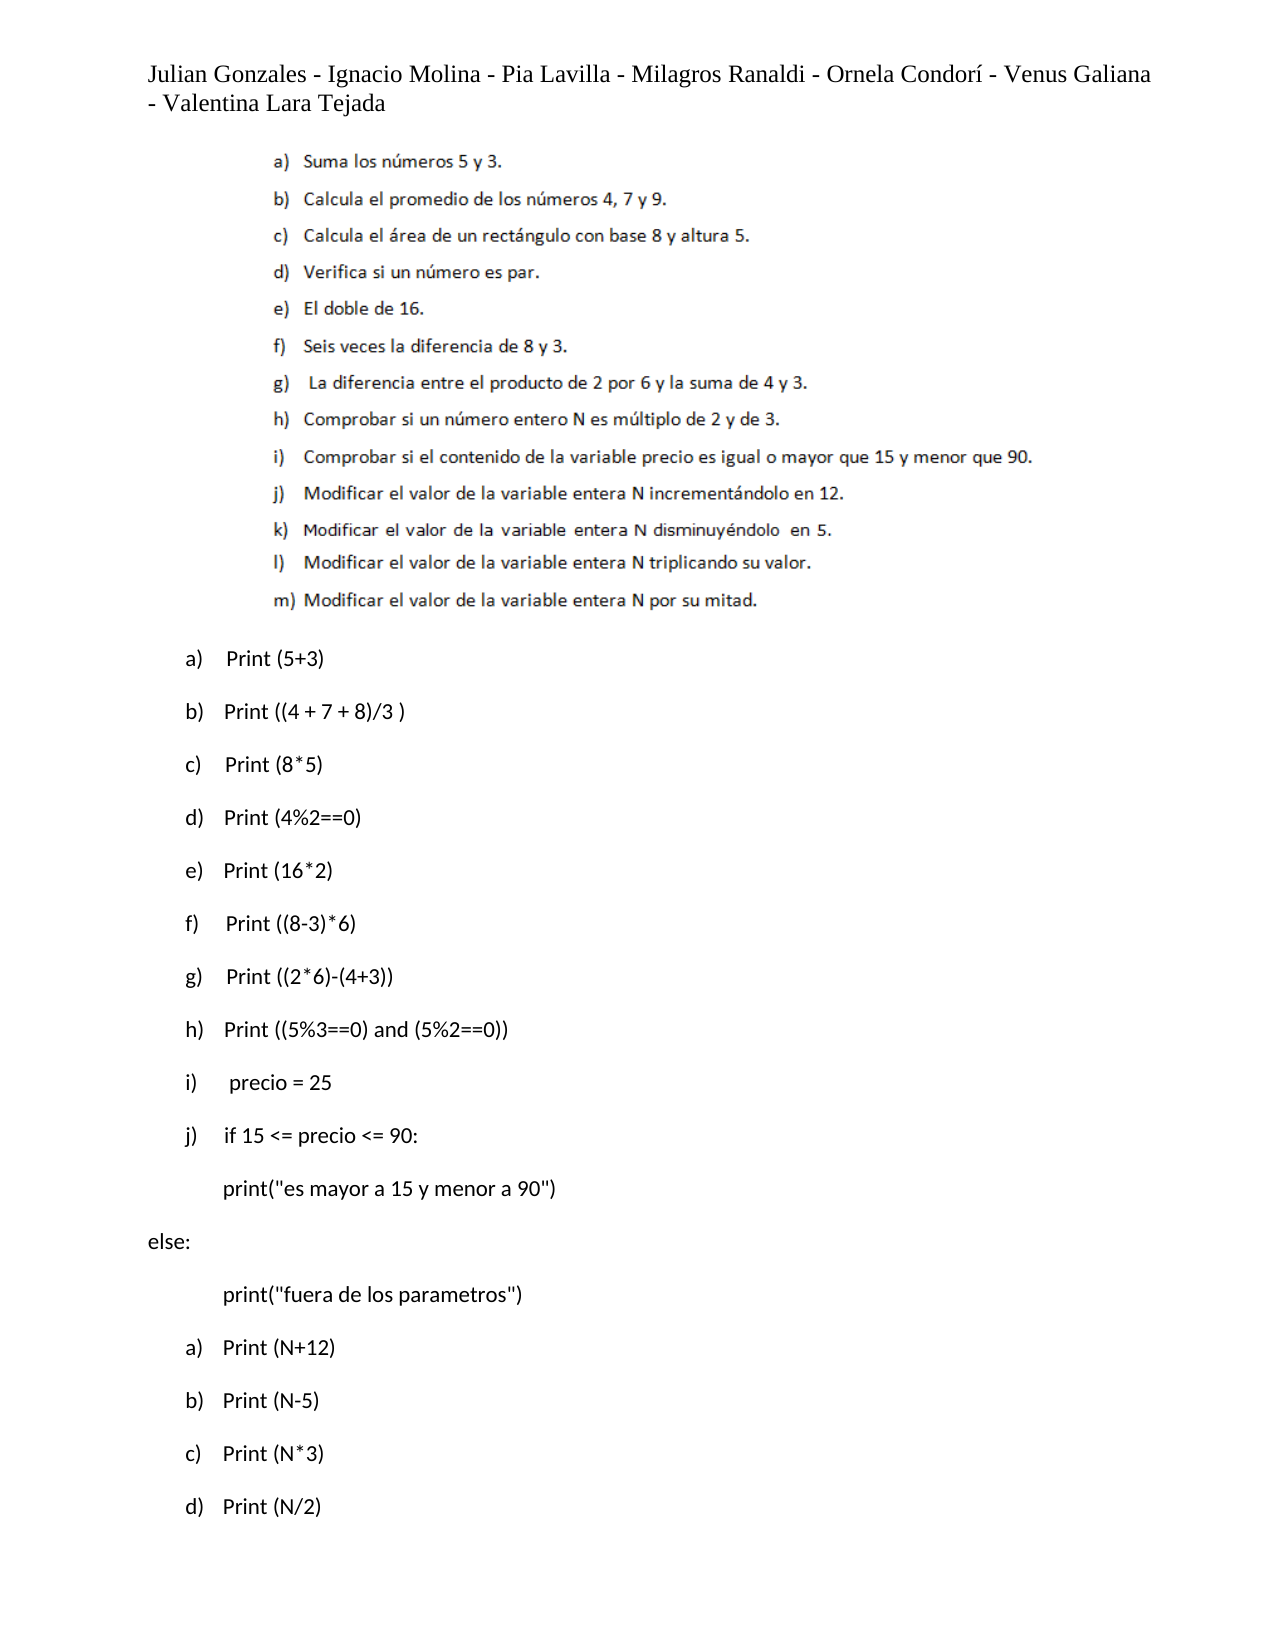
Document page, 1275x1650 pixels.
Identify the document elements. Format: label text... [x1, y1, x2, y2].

text f) Print ((8-3)*6) [185, 909, 1157, 937]
text c) Print (N*3) [185, 1439, 1157, 1467]
text c) Print (8*5) [185, 750, 1157, 778]
text a) Print (N+12) [185, 1333, 1157, 1361]
text print("es mayor a 15 y menor a 90") [148, 1174, 1157, 1202]
text e) Print (16*2) [185, 856, 1157, 884]
text print("fuera de los parametros") [148, 1280, 1157, 1308]
text d) Print (N/2) [185, 1492, 1157, 1520]
text else: [148, 1227, 1157, 1255]
text j) if 15 <= precio <= 90: [185, 1121, 1157, 1149]
text d) Print (4%2==0) [185, 803, 1157, 831]
text b) Print (N-5) [185, 1386, 1157, 1414]
text a) Print (5+3) [185, 644, 1157, 672]
text i) precio = 25 [185, 1068, 1157, 1096]
text b) Print ((4 + 7 + 8)/3 ) [185, 697, 1157, 725]
text g) Print ((2*6)-(4+3)) [185, 962, 1157, 990]
picture [266, 145, 1039, 619]
text h) Print ((5%3==0) and (5%2==0)) [185, 1015, 1157, 1043]
